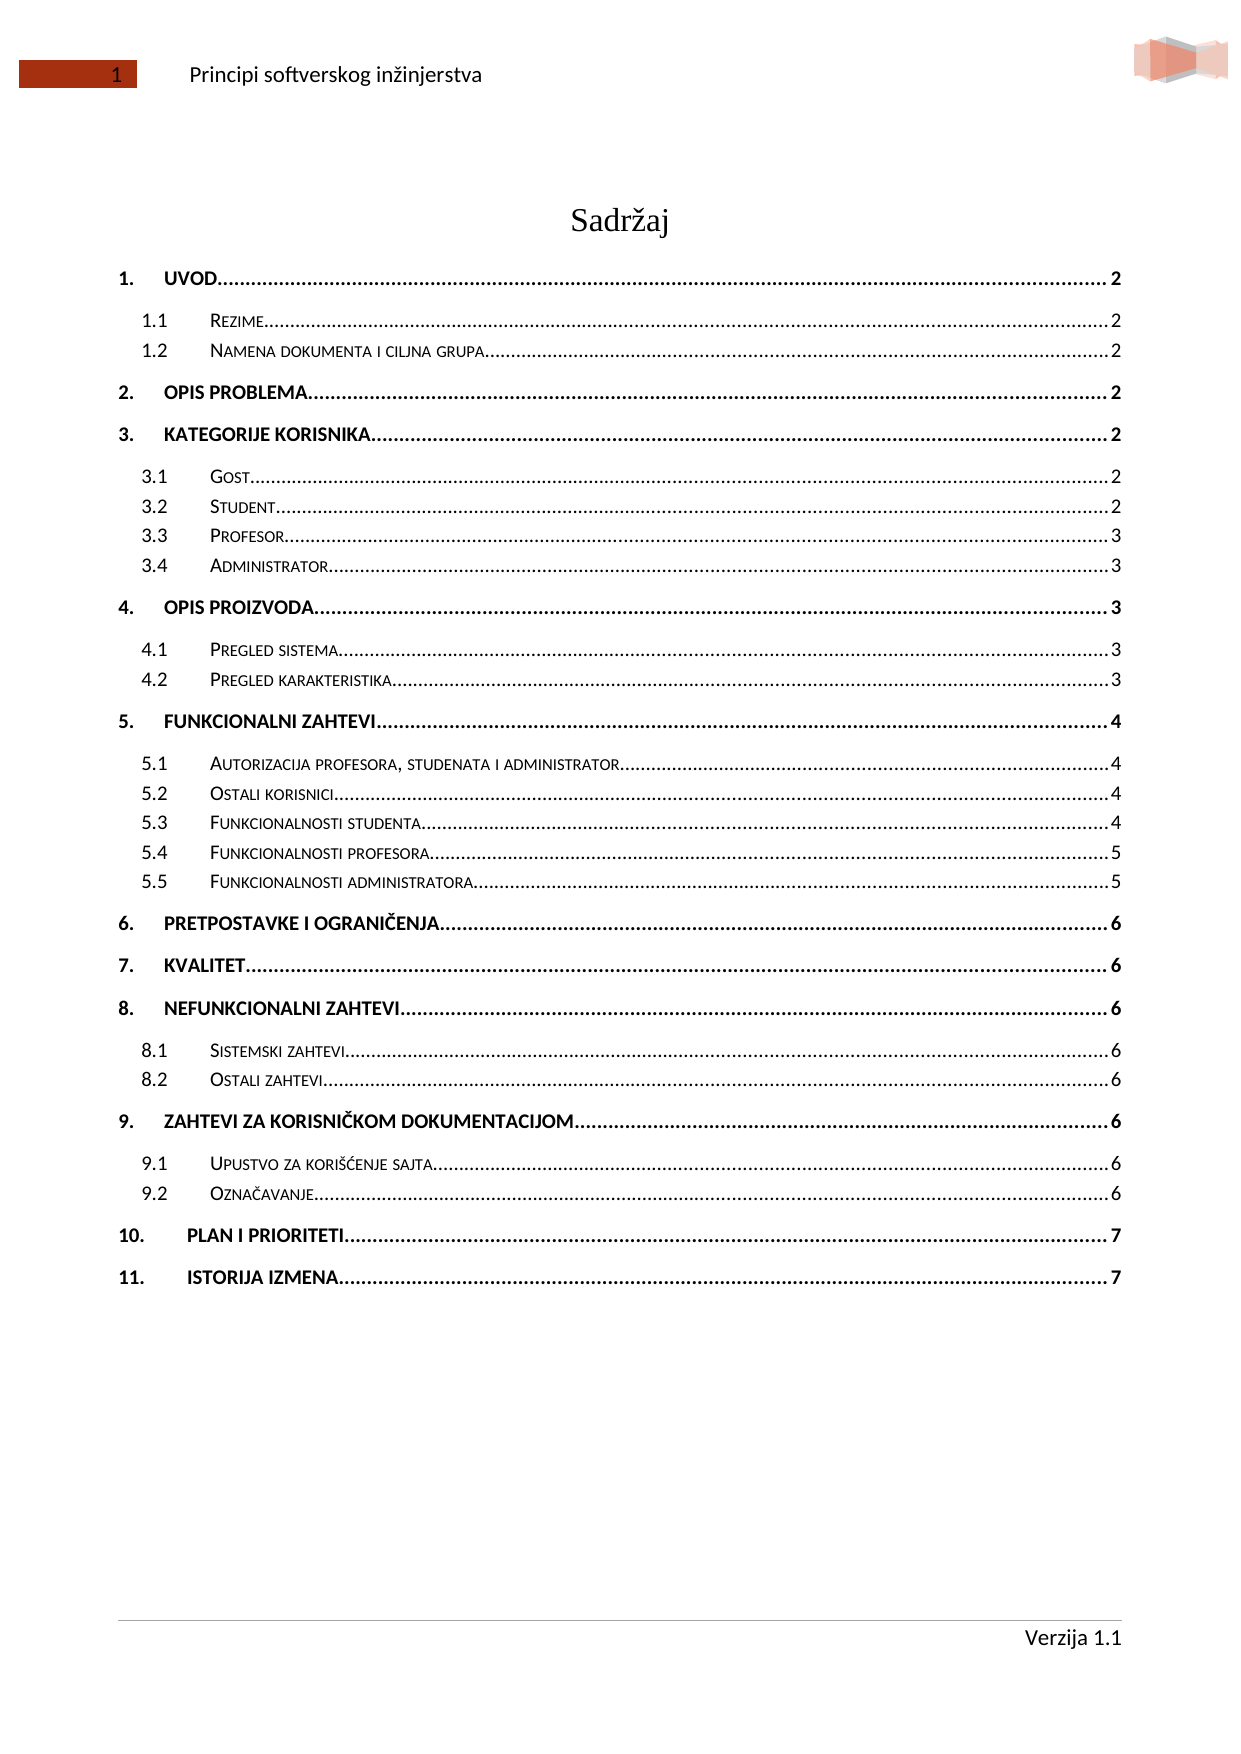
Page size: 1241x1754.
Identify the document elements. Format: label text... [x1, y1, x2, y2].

text 8.2 Ostali zahtevi 6 [141, 1066, 1122, 1092]
text 9.1 Upustvo za korišćenje sajta 6 [141, 1151, 1122, 1176]
text 5. Funkcionalni zahtevi 4 [118, 708, 1122, 733]
text 6. Pretpostavke i ograničenja 6 [118, 911, 1122, 936]
text 9.2 Označavanje 6 [141, 1180, 1122, 1206]
text 3.2 Student 2 [141, 493, 1122, 518]
text 3.3 Profesor 3 [141, 523, 1122, 548]
text 8. Nefunkcionalni zahtevi 6 [118, 995, 1122, 1020]
text 4.1 Pregled sistema 3 [141, 636, 1122, 662]
text 1. Uvod 2 [118, 266, 1122, 291]
text 5.2 Ostali korisnici 4 [141, 780, 1122, 805]
text 7. Kvalitet 6 [118, 953, 1122, 978]
text 5.3 Funkcionalnosti studenta 4 [141, 809, 1122, 835]
text 1.1 Rezime 2 [141, 308, 1122, 333]
text 5.5 Funkcionalnosti administratora 5 [141, 868, 1122, 894]
text 4. Opis proizvoda 3 [118, 594, 1122, 620]
text 3.1 Gost 2 [141, 463, 1122, 489]
text 4.2 Pregled karakteristika 3 [141, 666, 1122, 691]
text 5.1 Autorizacija profesora, studenata i administrator 4 [141, 750, 1122, 776]
text 9. Zahtevi za korisničkom dokumentacijom 6 [118, 1108, 1122, 1134]
text 3.4 Administrator 3 [141, 552, 1122, 578]
text 8.1 Sistemski zahtevi 6 [141, 1037, 1122, 1062]
text Sadržaj [118, 201, 1122, 239]
text 1.2 Namena dokumenta i ciljna grupa 2 [141, 337, 1122, 363]
text 11. Istorija izmena 7 [118, 1264, 1122, 1290]
text 2. Opis problema 2 [118, 379, 1122, 405]
text 10. Plan i prioriteti 7 [118, 1222, 1122, 1248]
text 3. Kategorije korisnika 2 [118, 421, 1122, 447]
text 5.4 Funkcionalnosti profesora 5 [141, 839, 1122, 864]
